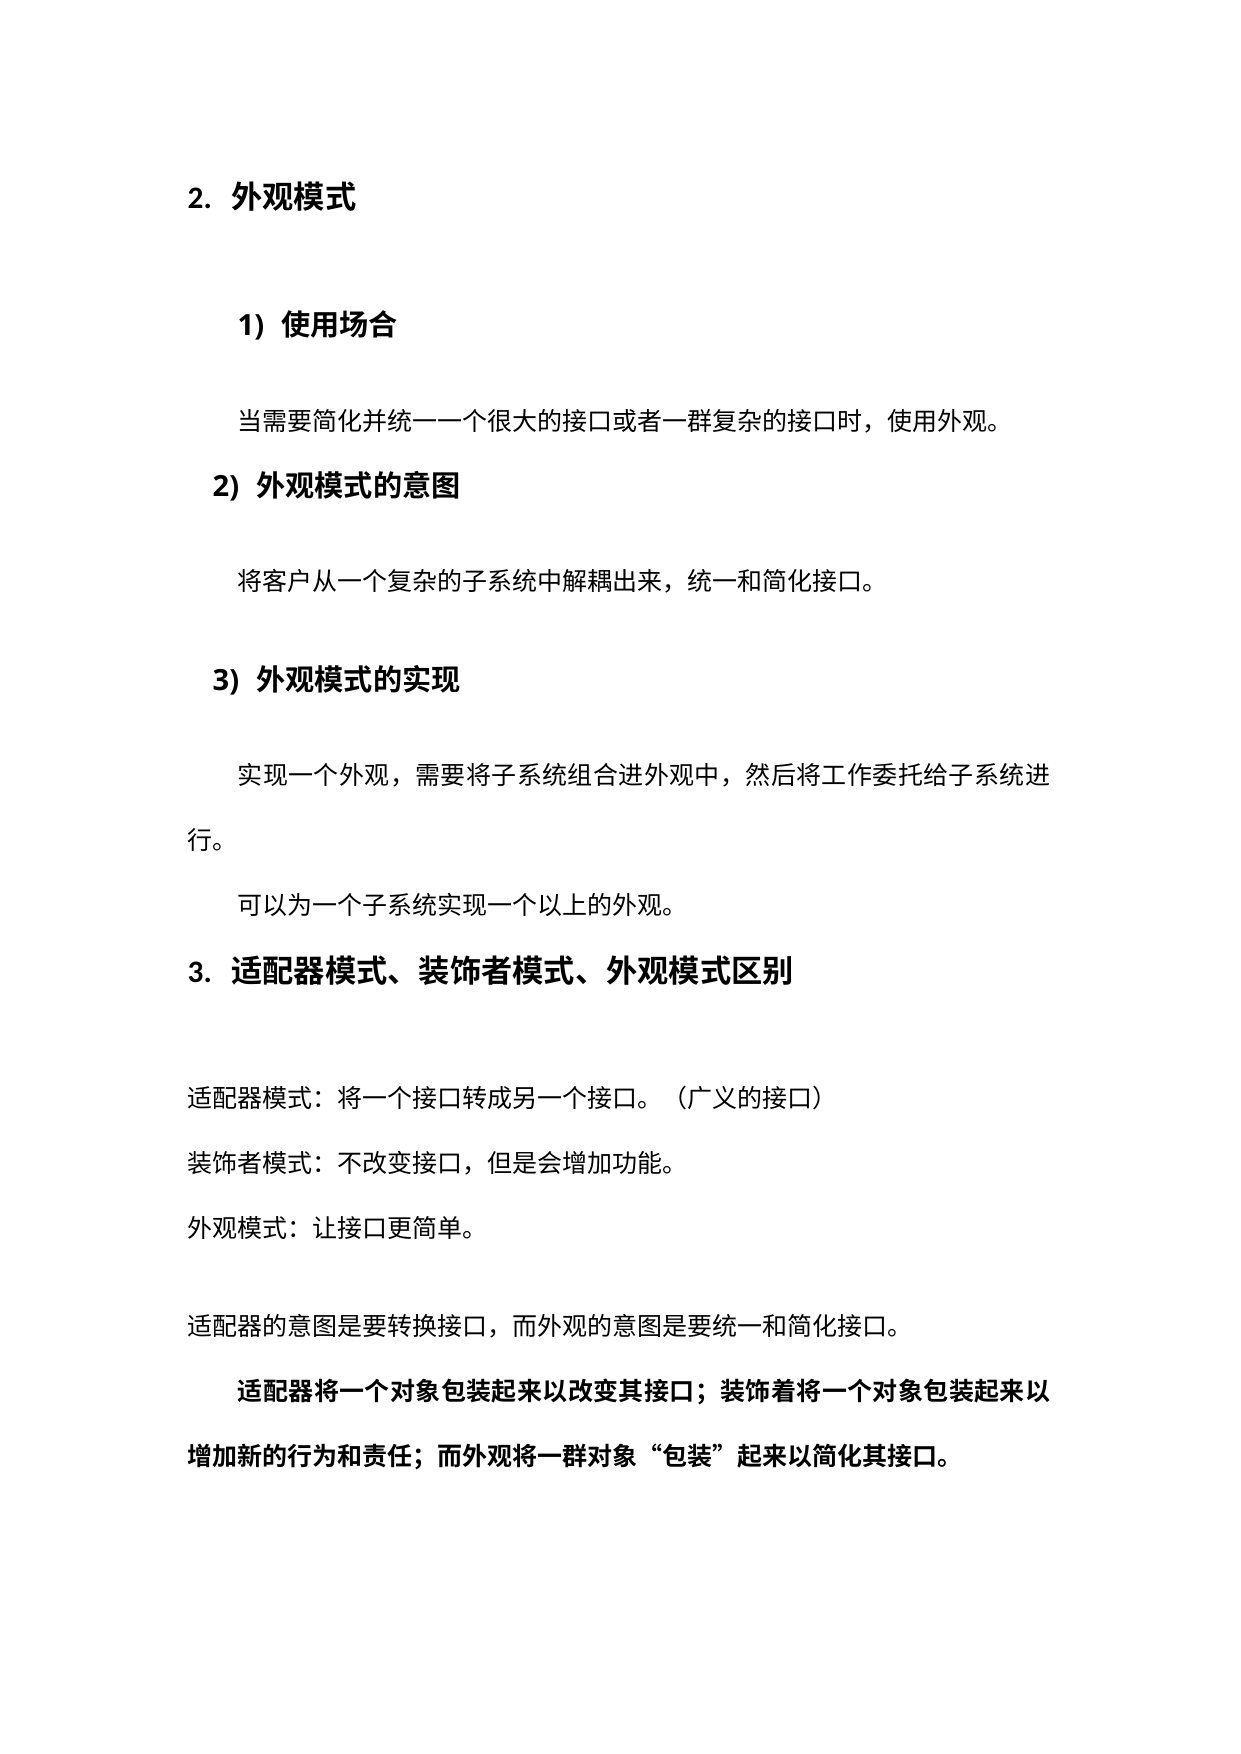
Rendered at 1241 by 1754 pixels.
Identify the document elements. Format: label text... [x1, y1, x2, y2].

text 适配器的意图是要转换接口，而外观的意图是要统一和简化接口。 [187, 1292, 1053, 1357]
text 将客户从一个复杂的子系统中解耦出来，统一和简化接口。 [187, 547, 1053, 612]
subtitle 使用场合 [237, 291, 1028, 356]
text 适配器模式：将一个接口转成另一个接口。（广义的接口） [187, 1064, 1053, 1129]
text 适配器将一个对象包装起来以改变其接口；装饰着将一个对象包装起来以增加新的行为和责任；而外观将一群对象“包装”起来以简化其接口。 [187, 1357, 1053, 1487]
text 实现一个外观，需要将子系统组合进外观中，然后将工作委托给子系统进行。 [187, 741, 1053, 871]
text 当需要简化并统一一个很大的接口或者一群复杂的接口时，使用外观。 [187, 387, 1053, 452]
subtitle 外观模式的意图 [212, 452, 1028, 517]
text 可以为一个子系统实现一个以上的外观。 [187, 871, 1053, 936]
text 装饰者模式：不改变接口，但是会增加功能。 [187, 1129, 1053, 1194]
text 外观模式：让接口更简单。 [187, 1194, 1053, 1259]
subtitle 外观模式的实现 [212, 645, 1028, 710]
subtitle 适配器模式、装饰者模式、外观模式区别 [187, 936, 1053, 1001]
subtitle 外观模式 [187, 162, 1053, 227]
